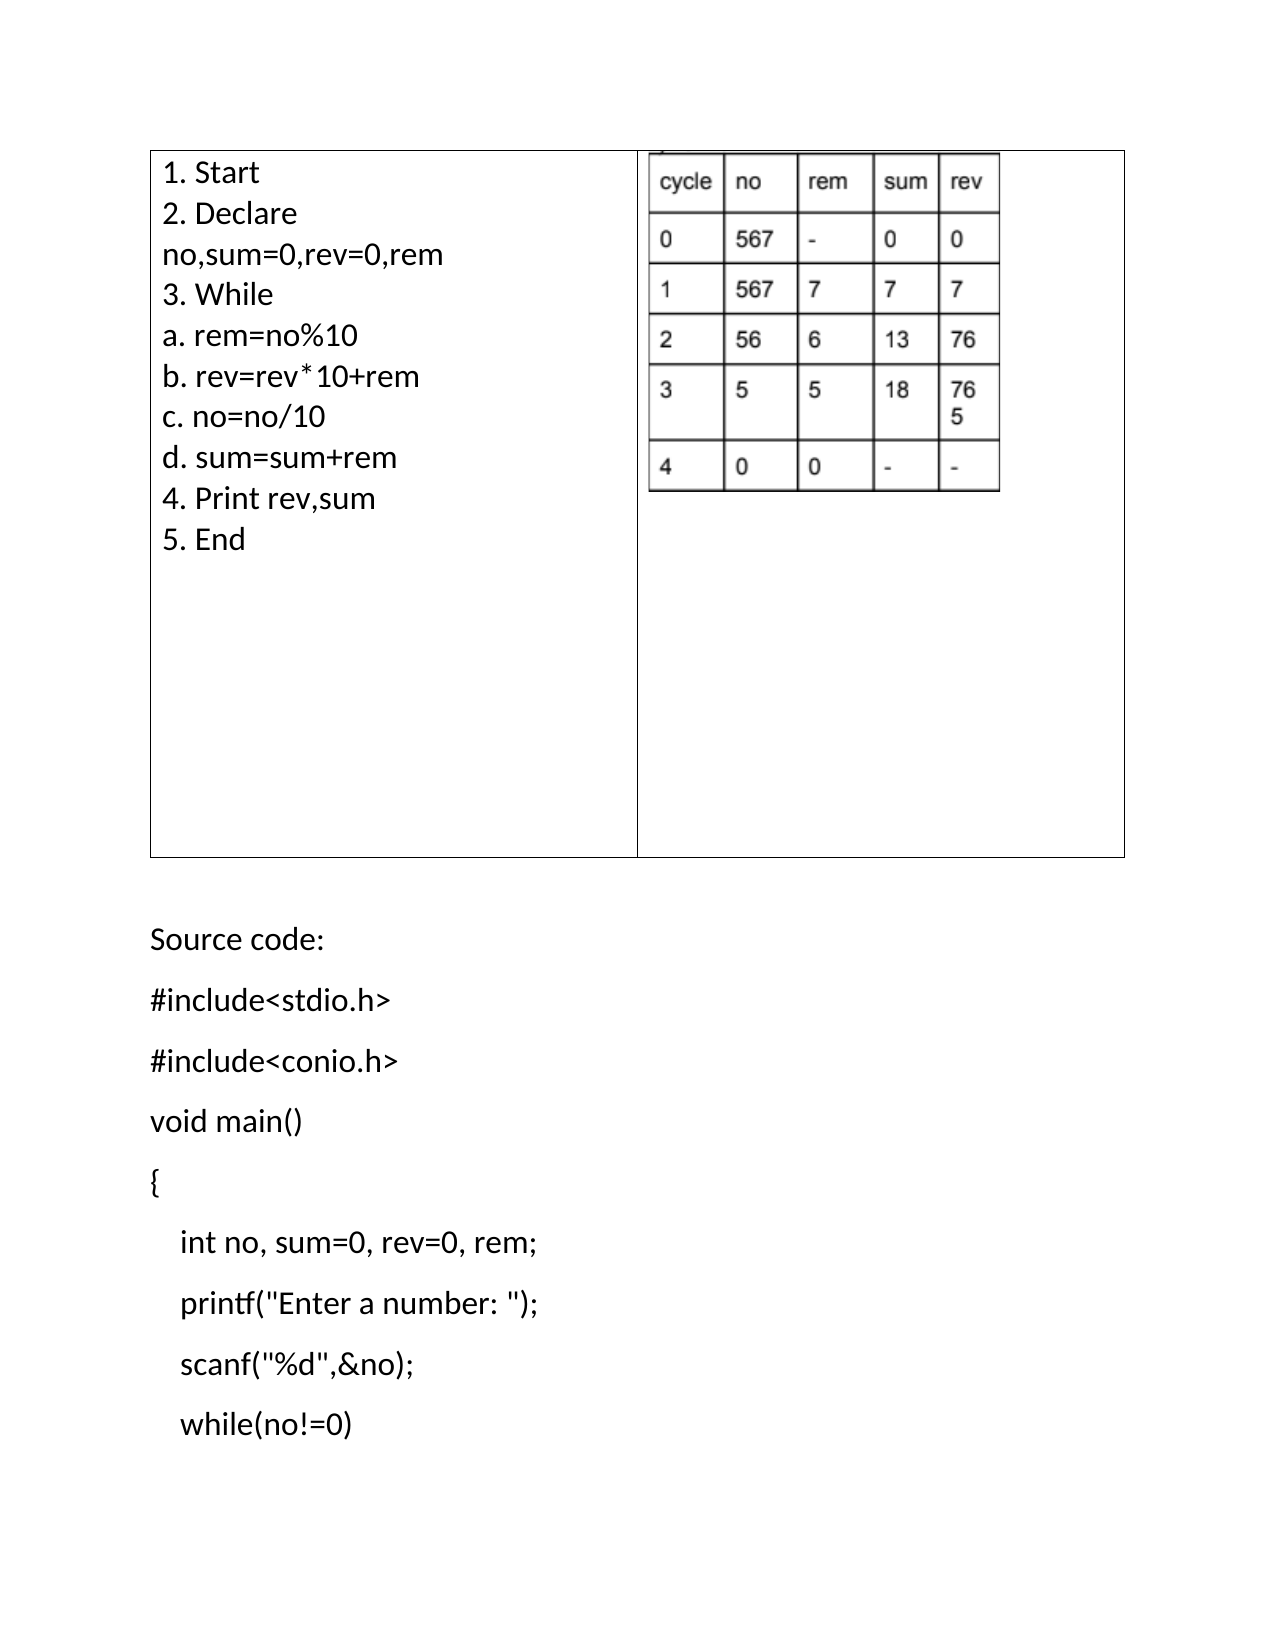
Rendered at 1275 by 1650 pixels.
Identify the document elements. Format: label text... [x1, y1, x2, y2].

text printf("Enter a number: "); [150, 1282, 1125, 1323]
table_cell 1. Start 2. Declare no,sum=0,rev=0,rem 3. While a. rem=no%10 b. rev=rev*10+rem c. no=no/10 d. sum=sum+rem 4. Print rev,sum 5. End [151, 151, 637, 857]
text { [150, 1161, 1125, 1202]
table_cell [638, 151, 1124, 857]
text void main() [150, 1100, 1125, 1141]
text scanf("%d",&no); [150, 1343, 1125, 1383]
text #include<conio.h> [150, 1040, 1125, 1080]
picture [648, 151, 1001, 492]
text #include<stdio.h> [150, 979, 1125, 1020]
text Source code: [150, 918, 1125, 959]
text while(no!=0) [150, 1403, 1125, 1444]
text int no, sum=0, rev=0, rem; [150, 1222, 1125, 1262]
